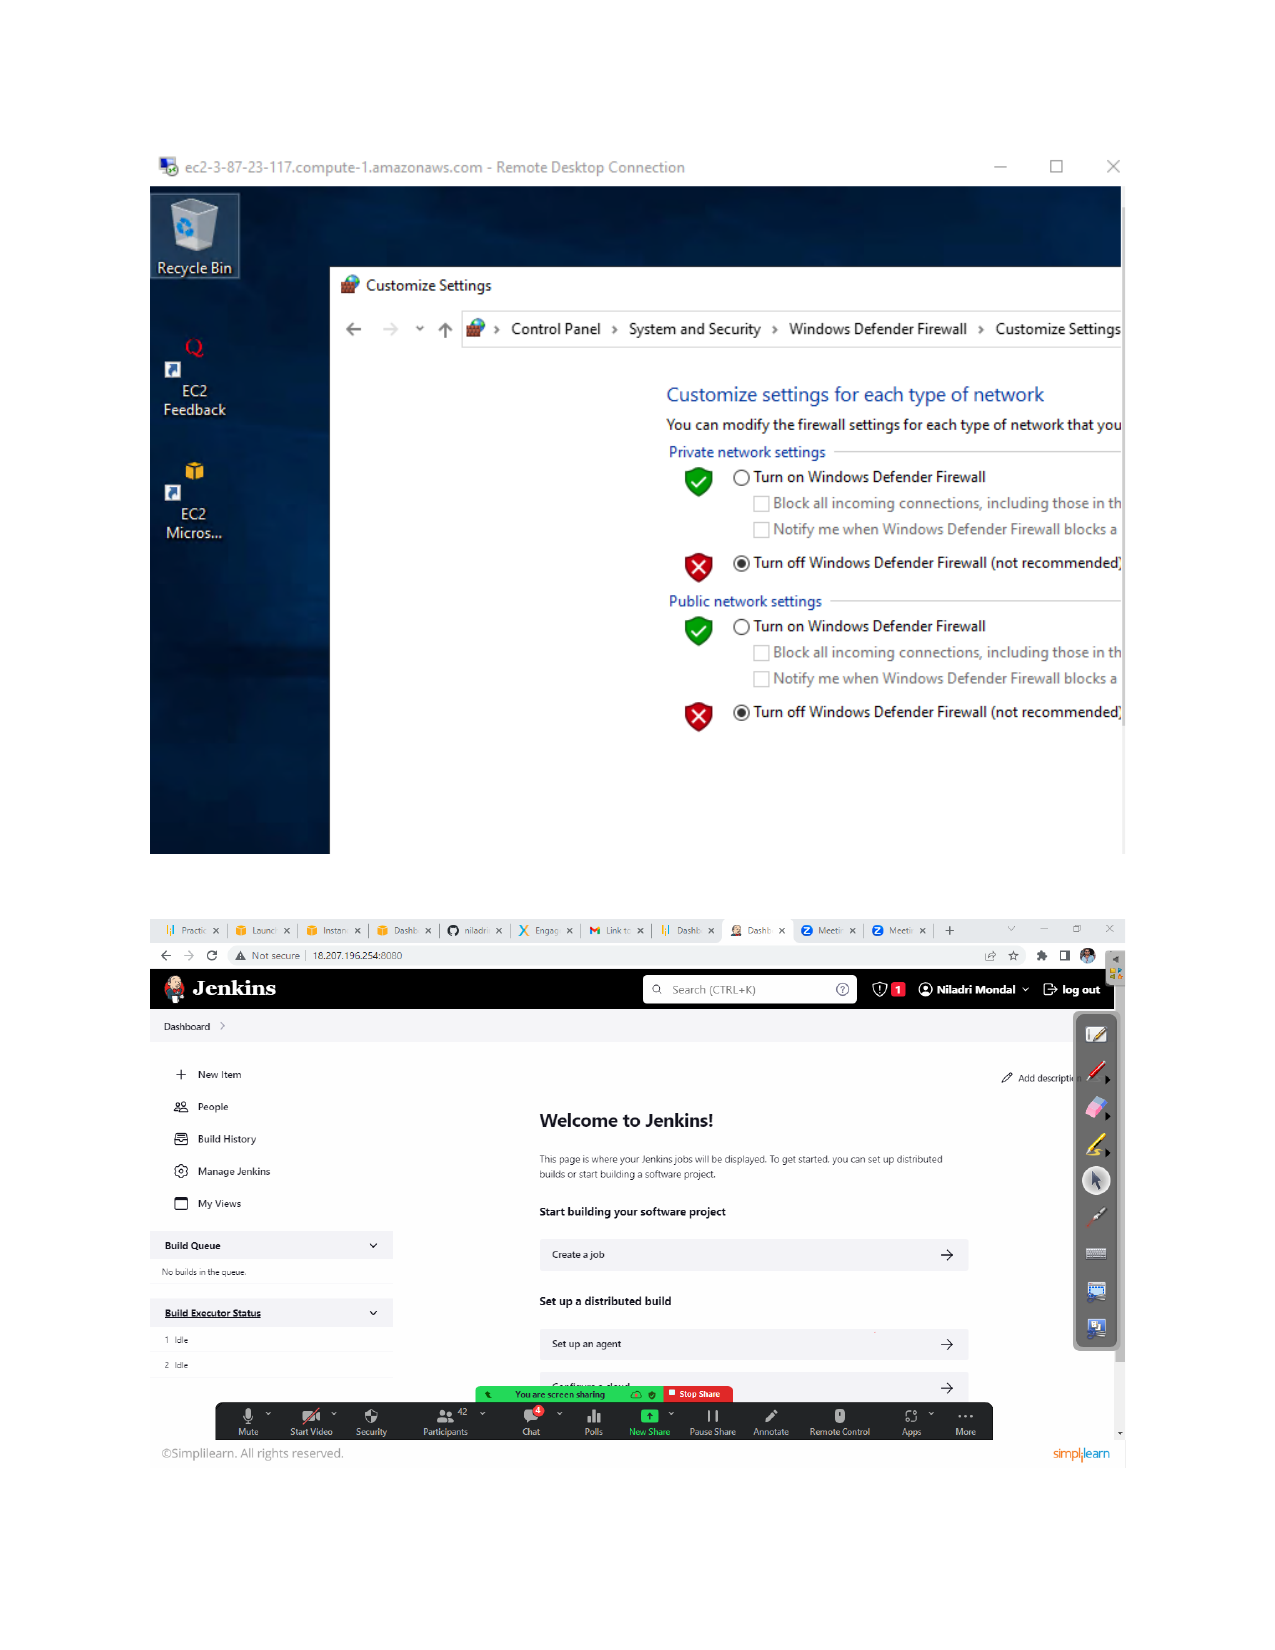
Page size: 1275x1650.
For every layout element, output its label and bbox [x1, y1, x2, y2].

picture [150, 919, 1125, 1468]
picture [150, 150, 1125, 854]
